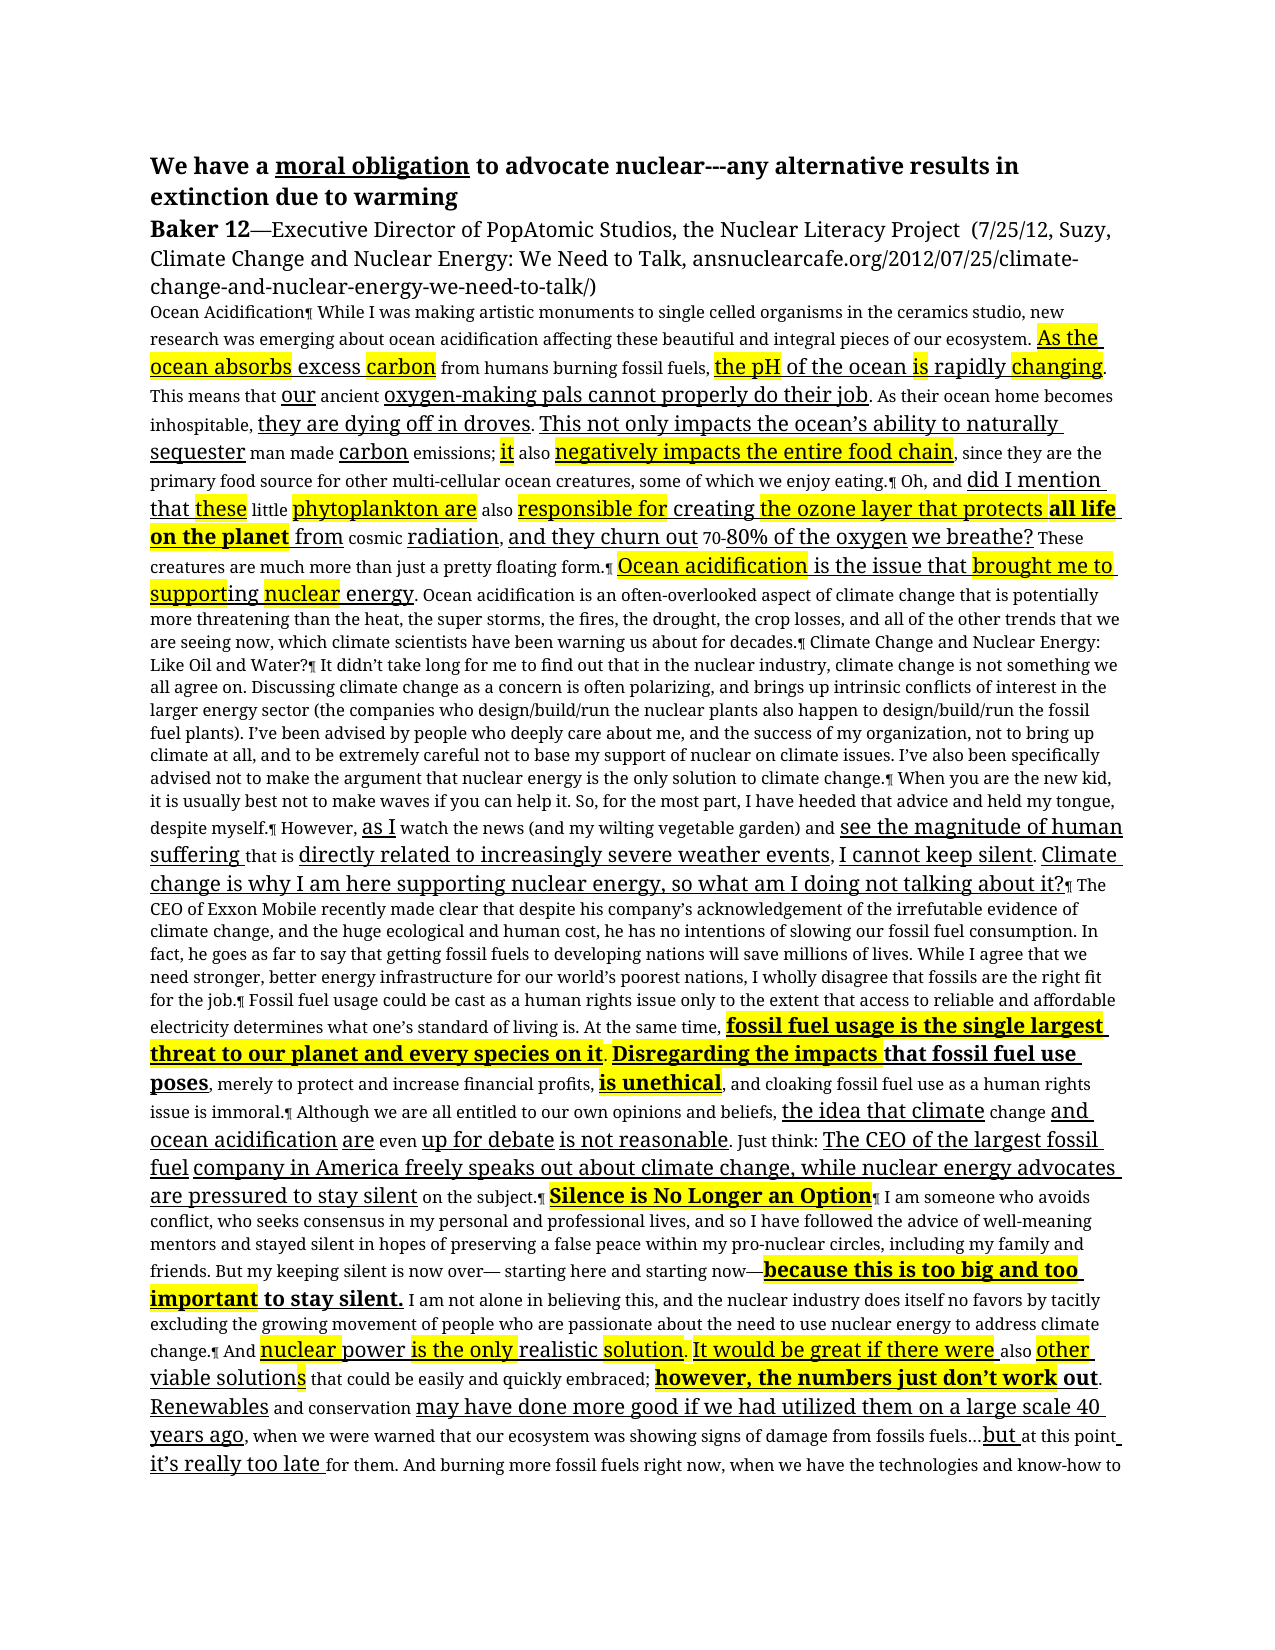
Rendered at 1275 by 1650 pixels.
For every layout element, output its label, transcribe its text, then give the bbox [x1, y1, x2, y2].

text Baker 12—Executive Director of PopAtomic Studios, the Nuclear Literacy Project (7/25/12, Suzy, Climate Change and Nuclear Energy: We Need to Talk, ansnuclearcafe.org/2012/07/25/climate-change-and-nuclear-energy-we-need-to-talk/) [150, 212, 1125, 301]
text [150, 301, 1125, 1477]
text We have a moral obligation to advocate nuclear---any alternative results in extinction due to warming [150, 150, 1125, 212]
